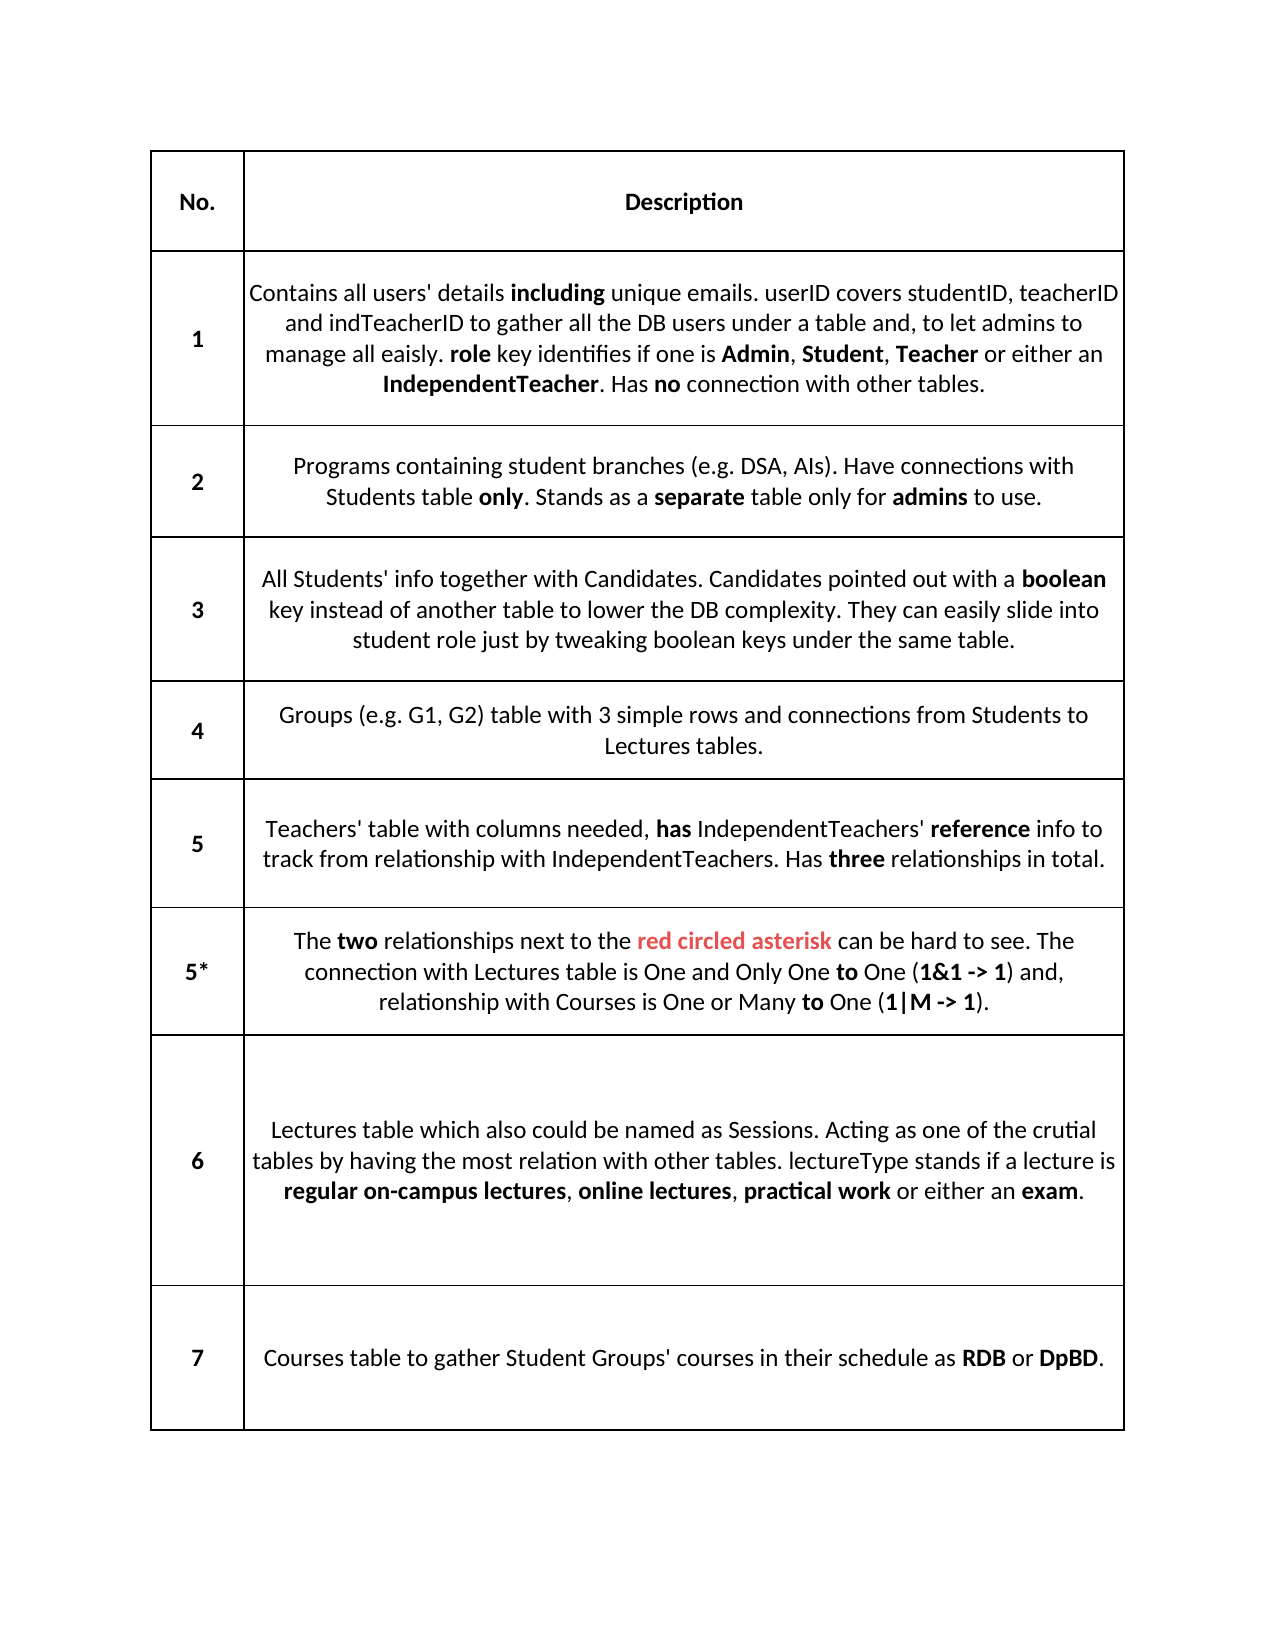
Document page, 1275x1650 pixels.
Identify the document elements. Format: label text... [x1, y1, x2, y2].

table_cell 6 [152, 1036, 243, 1285]
table_header Description [245, 152, 1123, 250]
table_cell 5 [152, 780, 243, 907]
table_cell Lectures table which also could be named as Sessions. Acting as one of the crutial tables by having the most relation with other tables. lectureType stands if a lecture is regular on-campus lectures, online lectures, practical work or either an exam. [245, 1036, 1123, 1285]
table_cell 4 [152, 682, 243, 778]
table_cell Contains all users' details including unique emails. userID covers studentID, teacherID and indTeacherID to gather all the DB users under a table and, to let admins to manage all eaisly. role key identifies if one is Admin, Student, Teacher or either an IndependentTeacher. Has no connection with other tables. [245, 252, 1123, 424]
table_cell Groups (e.g. G1, G2) table with 3 simple rows and connections from Students to Lectures tables. [245, 682, 1123, 778]
table_cell The two relationships next to the red circled asterisk can be hard to see. The connection with Lectures table is One and Only One to One (1&1 -> 1) and, relationship with Courses is One or Many to One (1|M -> 1). [245, 908, 1123, 1034]
table_cell Teachers' table with columns needed, has IndependentTeachers' reference info to track from relationship with IndependentTeachers. Has three relationships in total. [245, 780, 1123, 907]
table_header No. [152, 152, 243, 250]
table_cell 1 [152, 252, 243, 424]
table_cell Courses table to gather Student Groups' courses in their schedule as RDB or DpBD. [245, 1286, 1123, 1429]
table_cell All Students' info together with Candidates. Candidates pointed out with a boolean key instead of another table to lower the DB complexity. They can easily slide into student role just by tweaking boolean keys under the same table. [245, 538, 1123, 680]
table_cell 5* [152, 908, 243, 1034]
table_cell Programs containing student branches (e.g. DSA, AIs). Have connections with Students table only. Stands as a separate table only for admins to use. [245, 426, 1123, 536]
table_cell 7 [152, 1286, 243, 1429]
table_cell 2 [152, 426, 243, 536]
table_cell 3 [152, 538, 243, 680]
